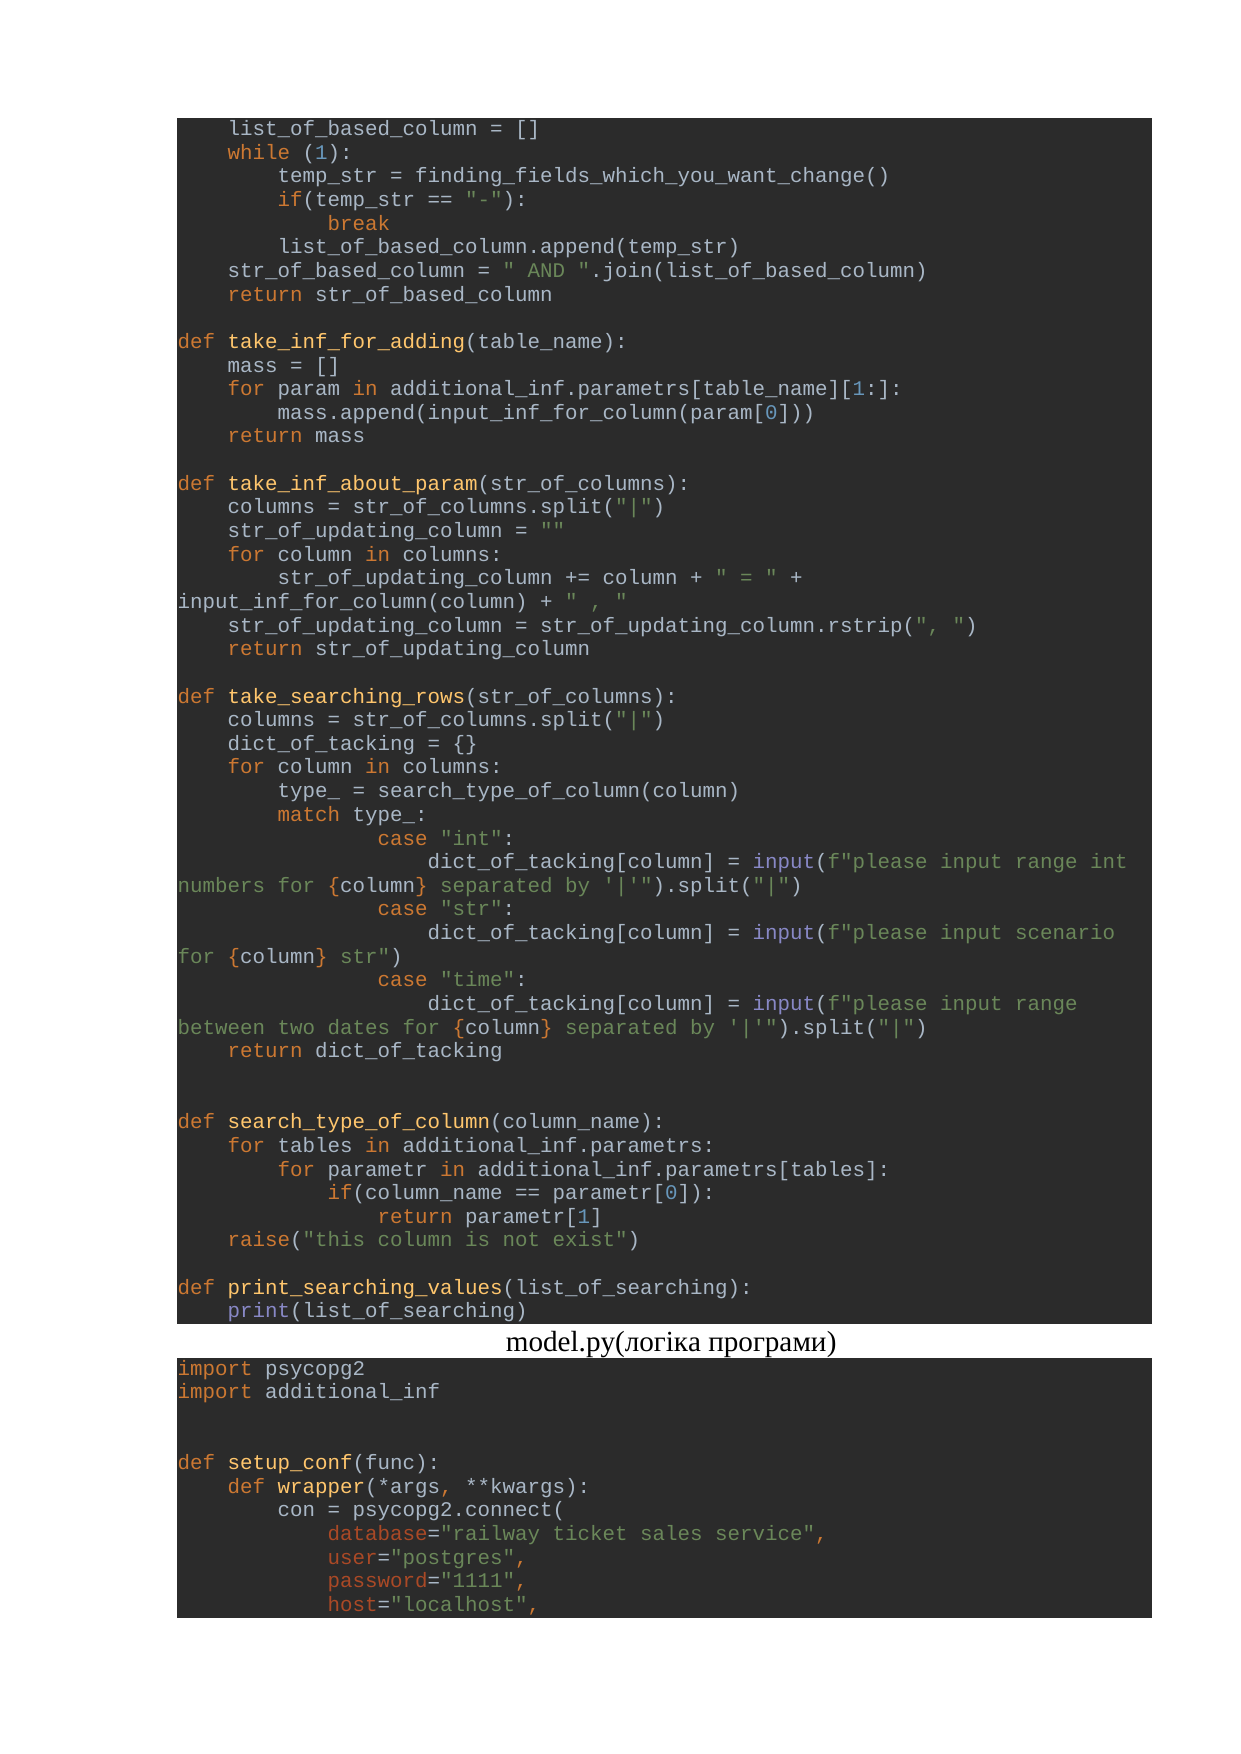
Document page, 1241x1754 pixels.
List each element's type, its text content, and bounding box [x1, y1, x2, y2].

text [177, 1358, 1152, 1618]
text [177, 118, 1152, 1324]
text model.py(логіка програми) [190, 1324, 1152, 1358]
